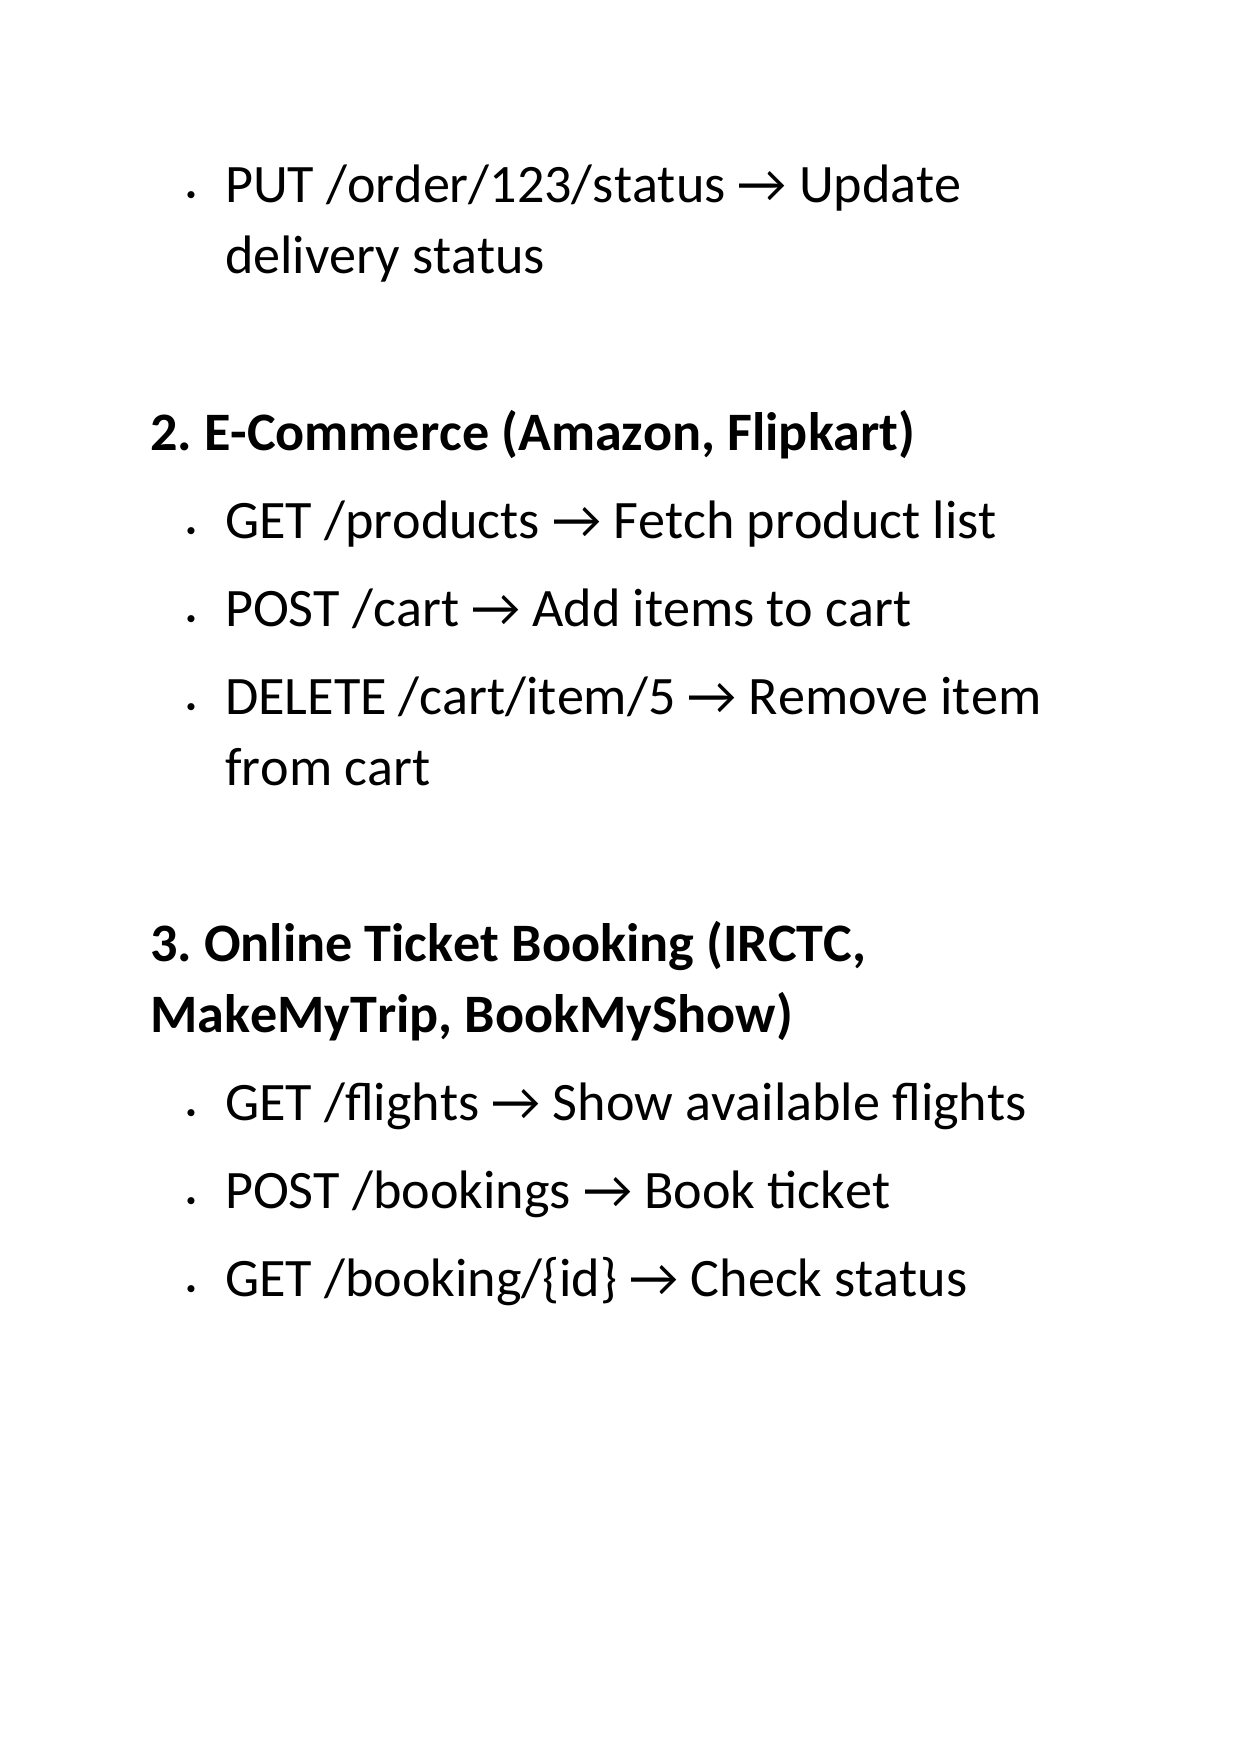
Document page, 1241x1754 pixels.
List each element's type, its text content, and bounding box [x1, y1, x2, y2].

text 3. Online Ticket Booking (IRCTC, MakeMyTrip, BookMyShow) [150, 909, 1090, 1046]
list POST /bookings → Book ticket [187, 1156, 1090, 1222]
list GET /booking/{id} → Check status [187, 1244, 1090, 1310]
list DELETE /cart/item/5 → Remove item from cart [187, 661, 1090, 799]
list GET /products → Fetch product list [187, 485, 1090, 552]
list GET /flights → Show available flights [187, 1068, 1090, 1134]
text 2. E-Commerce (Amazon, Flipkart) [150, 397, 1090, 463]
list PUT /order/123/status → Update delivery status [187, 150, 1090, 287]
list POST /cart → Add items to cart [187, 573, 1090, 639]
